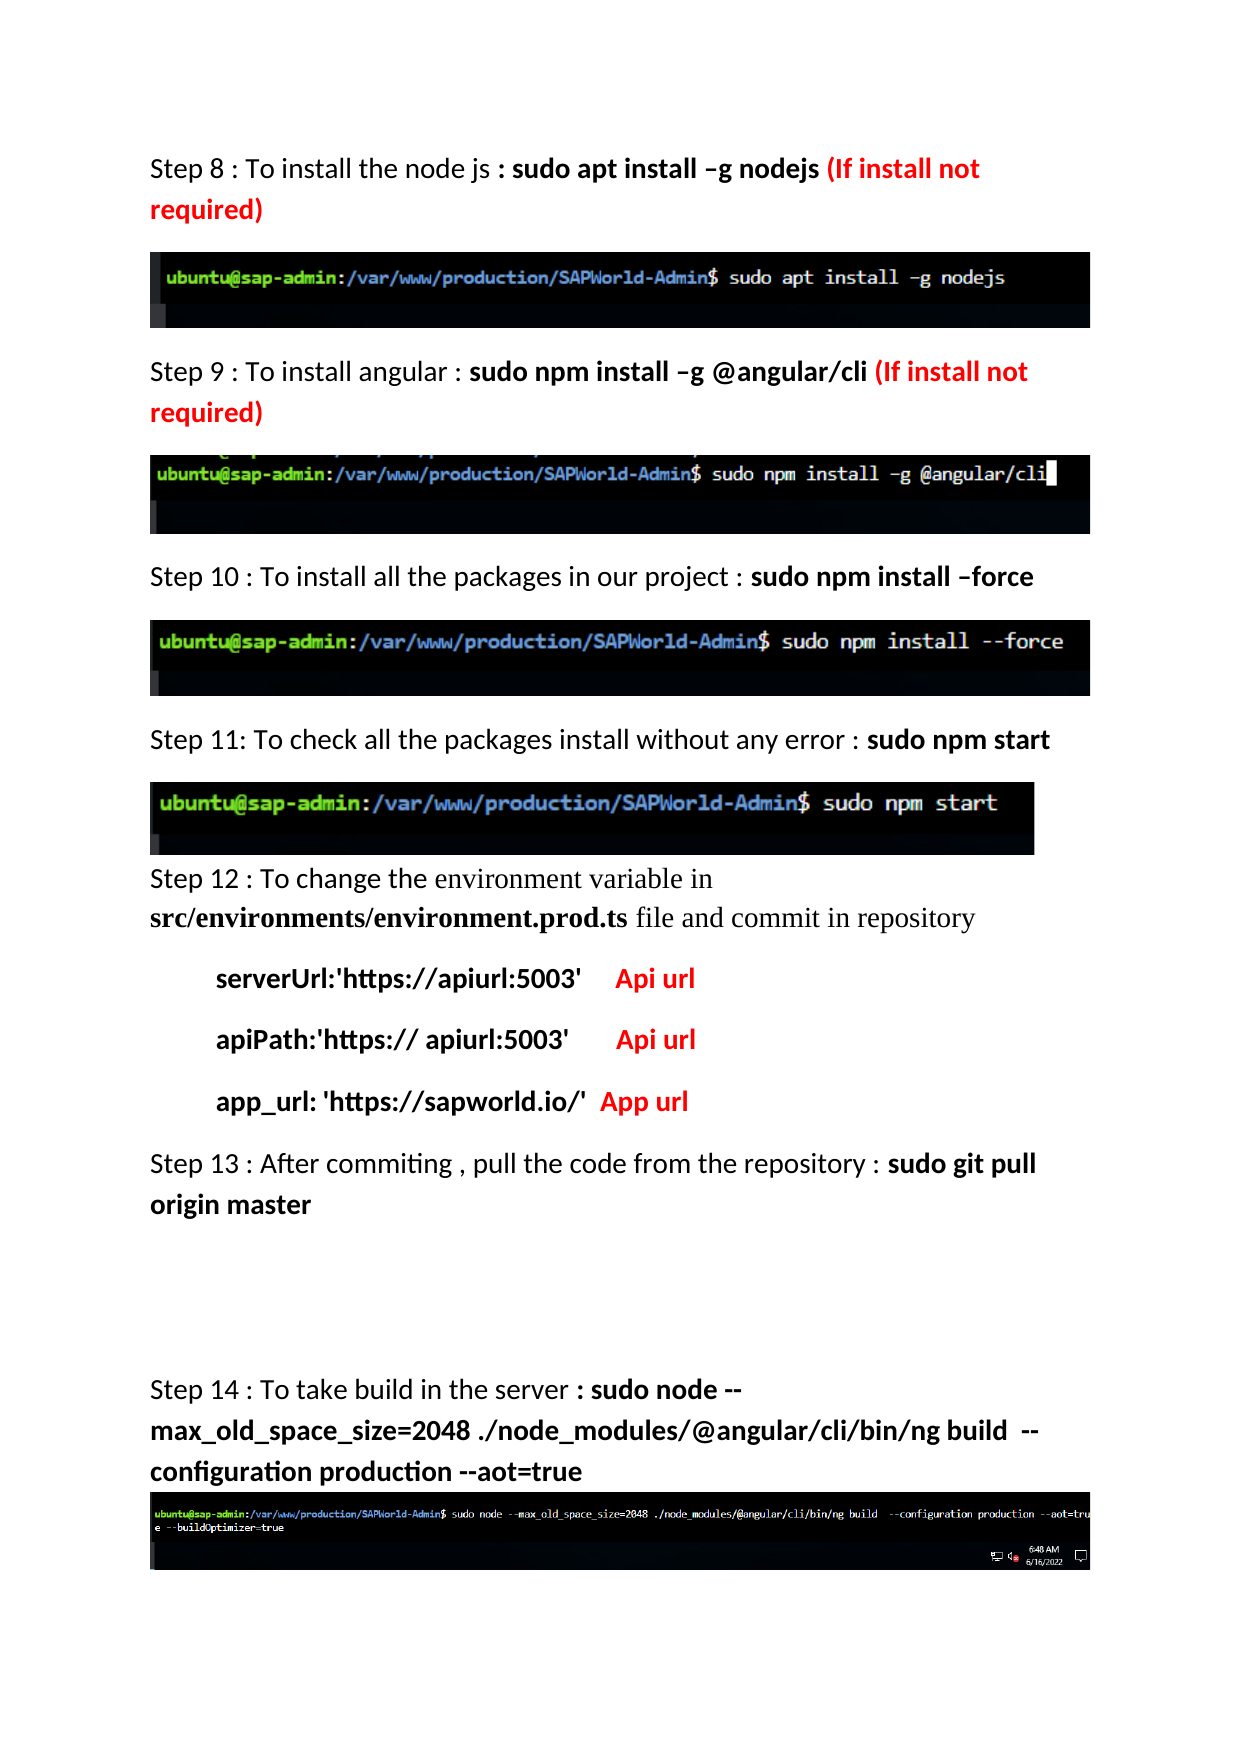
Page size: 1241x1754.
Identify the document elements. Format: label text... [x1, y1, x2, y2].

text Step 8 : To install the node js : sudo apt install –g nodejs (If install not required) [150, 150, 1090, 227]
text serverUrl:'https://apiurl:5003' Api url [216, 960, 1090, 995]
text apiPath:'https:// apiurl:5003' Api url [216, 1021, 1090, 1057]
picture [150, 252, 1091, 328]
picture [150, 455, 1091, 534]
text Step 13 : After commiting , pull the code from the repository : sudo git pull origin master [150, 1145, 1090, 1222]
picture [150, 620, 1091, 696]
text Step 9 : To install angular : sudo npm install –g @angular/cli (If install not required) [150, 353, 1090, 429]
text Step 10 : To install all the packages in our project : sudo npm install –force [150, 558, 1090, 594]
text app_url: 'https://sapworld.io/' App url [216, 1083, 1090, 1119]
text Step 11: To check all the packages install without any error : sudo npm start [150, 721, 1090, 756]
picture [150, 782, 1035, 855]
picture [150, 1492, 1091, 1570]
